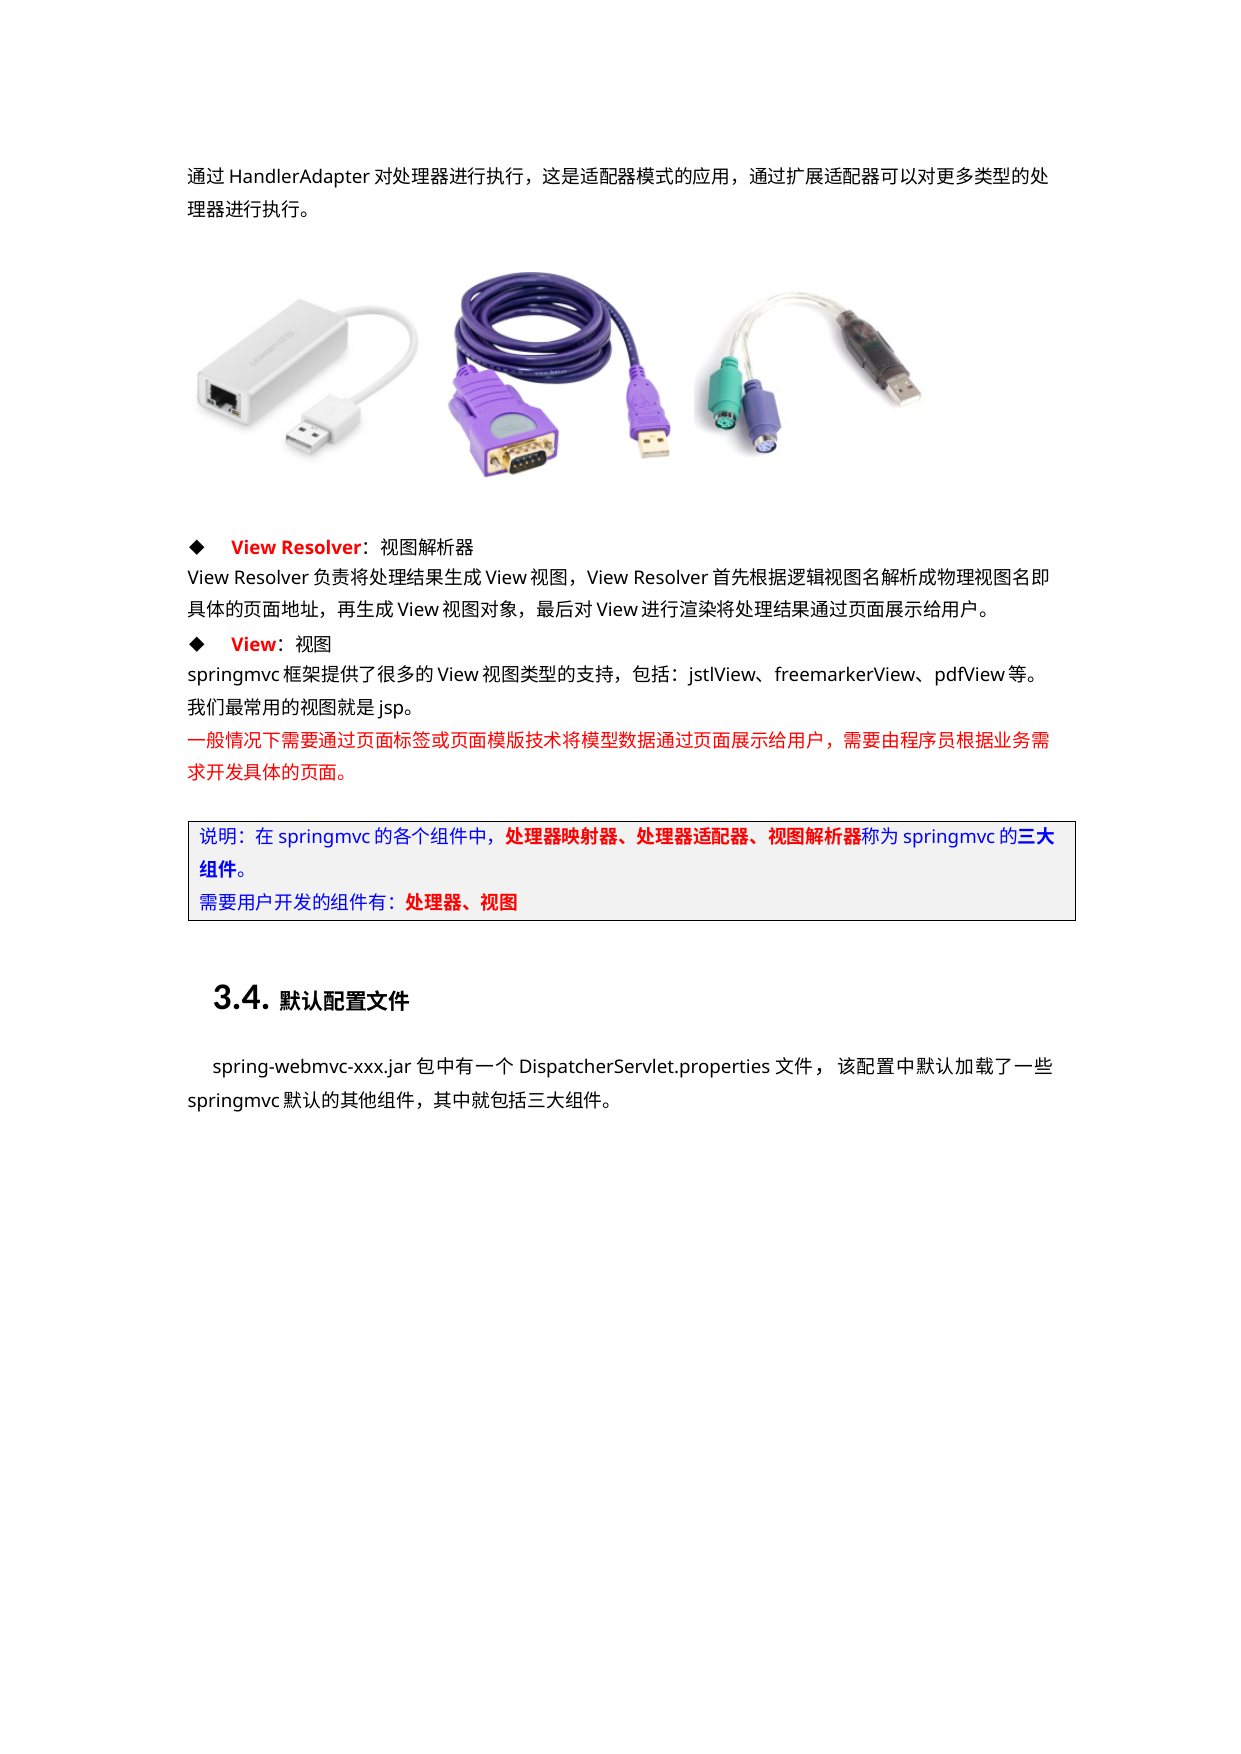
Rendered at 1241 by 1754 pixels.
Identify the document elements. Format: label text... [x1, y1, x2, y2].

text View Resolver负责将处理结果生成View视图，View Resolver首先根据逻辑视图名解析成物理视图名即具体的页面地址，再生成View视图对象，最后对View进行渲染将处理结果通过页面展示给用户。 [187, 562, 1053, 622]
subtitle 默认配置文件 [212, 973, 1053, 1018]
list View：视图 [187, 627, 1053, 660]
text 一般情况下需要通过页面标签或页面模版技术将模型数据通过页面展示给用户，需要由程序员根据业务需求开发具体的页面。 [187, 725, 1053, 785]
picture [443, 257, 680, 494]
picture [187, 257, 424, 494]
text 通过HandlerAdapter对处理器进行执行，这是适配器模式的应用，通过扩展适配器可以对更多类型的处理器进行执行。 [187, 162, 1053, 222]
table_header 说明：在springmvc的各个组件中，处理器映射器、处理器适配器、视图解析器称为springmvc的三大组件。 需要用户开发的组件有：处理器、视图 [189, 822, 1075, 920]
text springmvc框架提供了很多的View视图类型的支持，包括：jstlView、freemarkerView、pdfView等。我们最常用的视图就是jsp。 [187, 660, 1053, 720]
text spring-webmvc-xxx.jar包中有一个DispatcherServlet.properties文件，该配置中默认加载了一些springmvc默认的其他组件，其中就包括三大组件。 [187, 1048, 1053, 1113]
list View Resolver：视图解析器 [187, 530, 1053, 562]
picture [694, 257, 931, 494]
